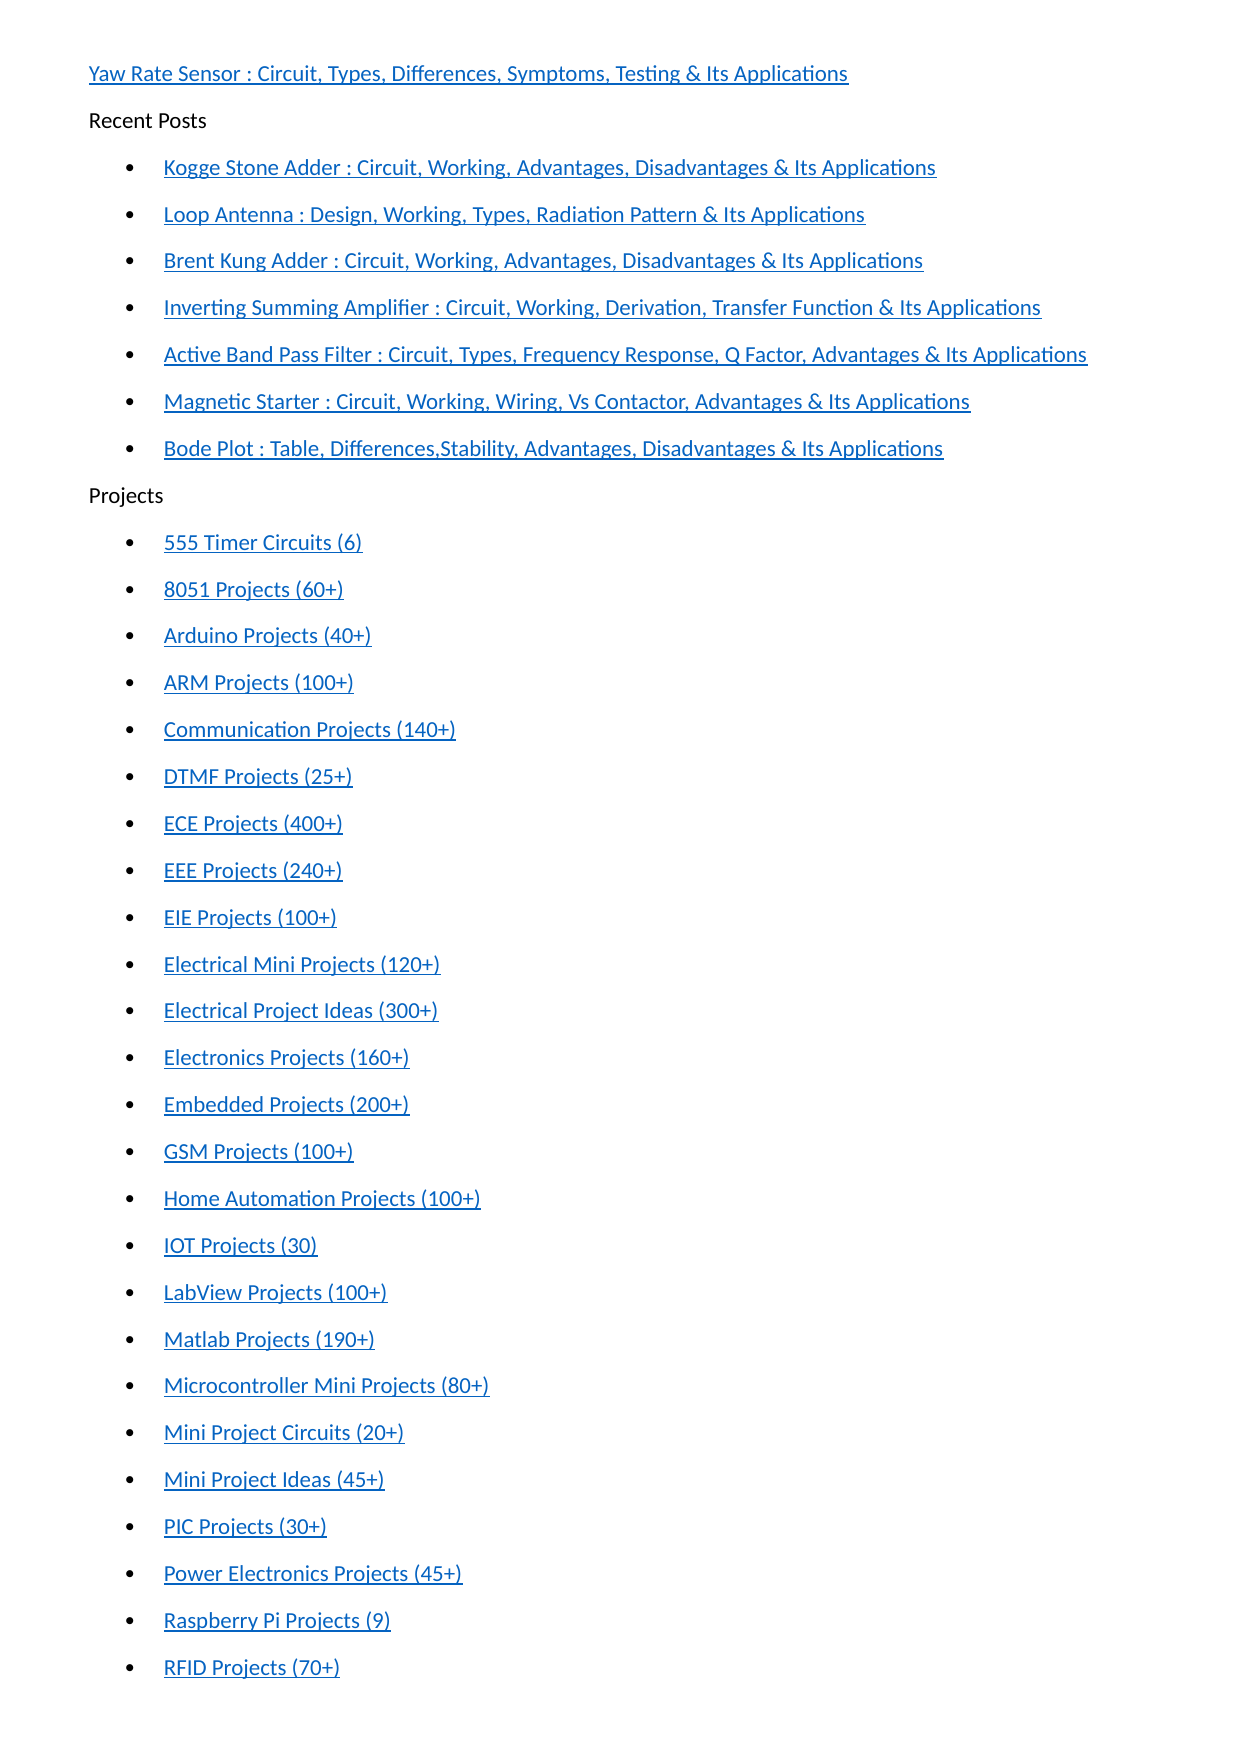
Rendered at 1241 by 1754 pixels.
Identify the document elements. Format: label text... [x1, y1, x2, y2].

list Mini Project Ideas (45+) [126, 1465, 1181, 1493]
list Inverting Summing Amplifier : Circuit, Working, Derivation, Transfer Function & Its Applications [126, 293, 1181, 321]
list Electrical Mini Projects (120+) [126, 950, 1181, 978]
list EIE Projects (100+) [126, 903, 1181, 931]
list Active Band Pass Filter : Circuit, Types, Frequency Response, Q Factor, Advantages & Its Applications [126, 340, 1181, 368]
list 8051 Projects (60+) [126, 575, 1181, 603]
list Raspberry Pi Projects (9) [126, 1606, 1181, 1634]
list Embedded Projects (200+) [126, 1090, 1181, 1118]
list Power Electronics Projects (45+) [126, 1559, 1181, 1587]
list Mini Project Circuits (20+) [126, 1418, 1181, 1446]
list Kogge Stone Adder : Circuit, Working, Advantages, Disadvantages & Its Applications [126, 153, 1181, 181]
list Electronics Projects (160+) [126, 1043, 1181, 1071]
list Bode Plot : Table, Differences,Stability, Advantages, Disadvantages & Its Applications [126, 434, 1181, 462]
list LabView Projects (100+) [126, 1278, 1181, 1306]
list PIC Projects (30+) [126, 1512, 1181, 1540]
list ECE Projects (400+) [126, 809, 1181, 837]
text Yaw Rate Sensor : Circuit, Types, Differences, Symptoms, Testing & Its Applications [89, 59, 1181, 87]
list Communication Projects (140+) [126, 715, 1181, 743]
list 555 Timer Circuits (6) [126, 528, 1181, 556]
text Projects [89, 481, 1181, 509]
list Loop Antenna : Design, Working, Types, Radiation Pattern & Its Applications [126, 200, 1181, 228]
text Recent Posts [89, 106, 1181, 134]
list EEE Projects (240+) [126, 856, 1181, 884]
list IOT Projects (30) [126, 1231, 1181, 1259]
list Microcontroller Mini Projects (80+) [126, 1372, 1181, 1399]
list Electrical Project Ideas (300+) [126, 997, 1181, 1024]
list GSM Projects (100+) [126, 1137, 1181, 1165]
list Brent Kung Adder : Circuit, Working, Advantages, Disadvantages & Its Applications [126, 247, 1181, 274]
list Magnetic Starter : Circuit, Working, Wiring, Vs Contactor, Advantages & Its Applications [126, 387, 1181, 415]
list Arduino Projects (40+) [126, 622, 1181, 649]
list DTMF Projects (25+) [126, 762, 1181, 790]
list RFID Projects (70+) [126, 1653, 1181, 1681]
list ARM Projects (100+) [126, 668, 1181, 696]
list Matlab Projects (190+) [126, 1325, 1181, 1353]
list Home Automation Projects (100+) [126, 1184, 1181, 1212]
